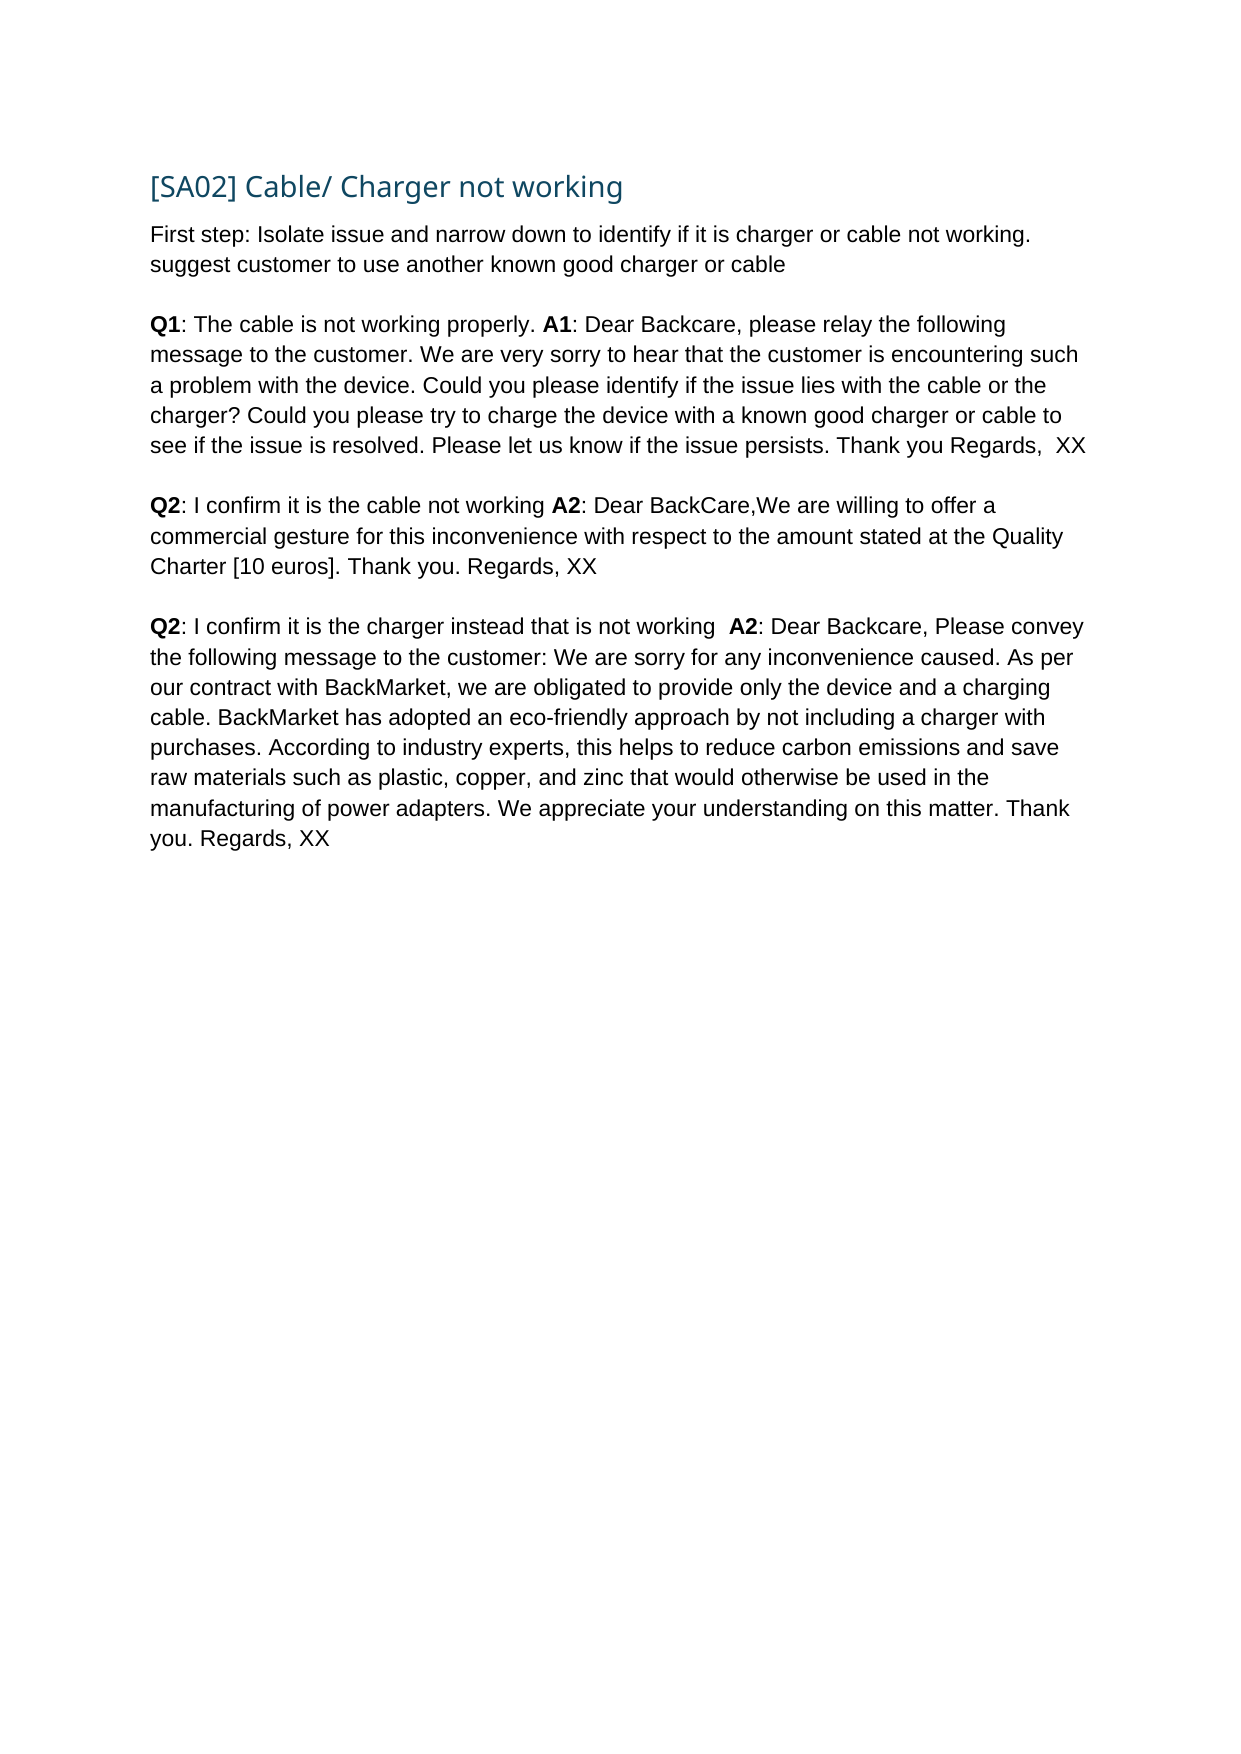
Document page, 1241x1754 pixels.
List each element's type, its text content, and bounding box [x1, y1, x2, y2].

text Q1: The cable is not working properly. A1: Dear Backcare, please relay the following message to the customer. We are very sorry to hear that the customer is encountering such a problem with the device. Could you please identify if the issue lies with the cable or the charger? Could you please try to charge the device with a known good charger or cable to see if the issue is resolved. Please let us know if the issue persists. Thank you Regards, XX [150, 311, 1090, 458]
text First step: Isolate issue and narrow down to identify if it is charger or cable not working. suggest customer to use another known good charger or cable [150, 221, 1090, 277]
text Q2: I confirm it is the cable not working A2: Dear BackCare,We are willing to offer a commercial gesture for this inconvenience with respect to the amount stated at the Quality Charter [10 euros]. Thank you. Regards, XX [150, 492, 1090, 579]
text Q2: I confirm it is the charger instead that is not working A2: Dear Backcare, Please convey the following message to the customer: We are sorry for any inconvenience caused. As per our contract with BackMarket, we are obligated to provide only the device and a charging cable. BackMarket has adopted an eco-friendly approach by not including a charger with purchases. According to industry experts, this helps to reduce carbon emissions and save raw materials such as plastic, copper, and zinc that would otherwise be used in the manufacturing of power adapters. We appreciate your understanding on this matter. Thank you. Regards, XX [150, 613, 1090, 851]
subtitle [SA02] Cable/ Charger not working [150, 167, 1090, 206]
